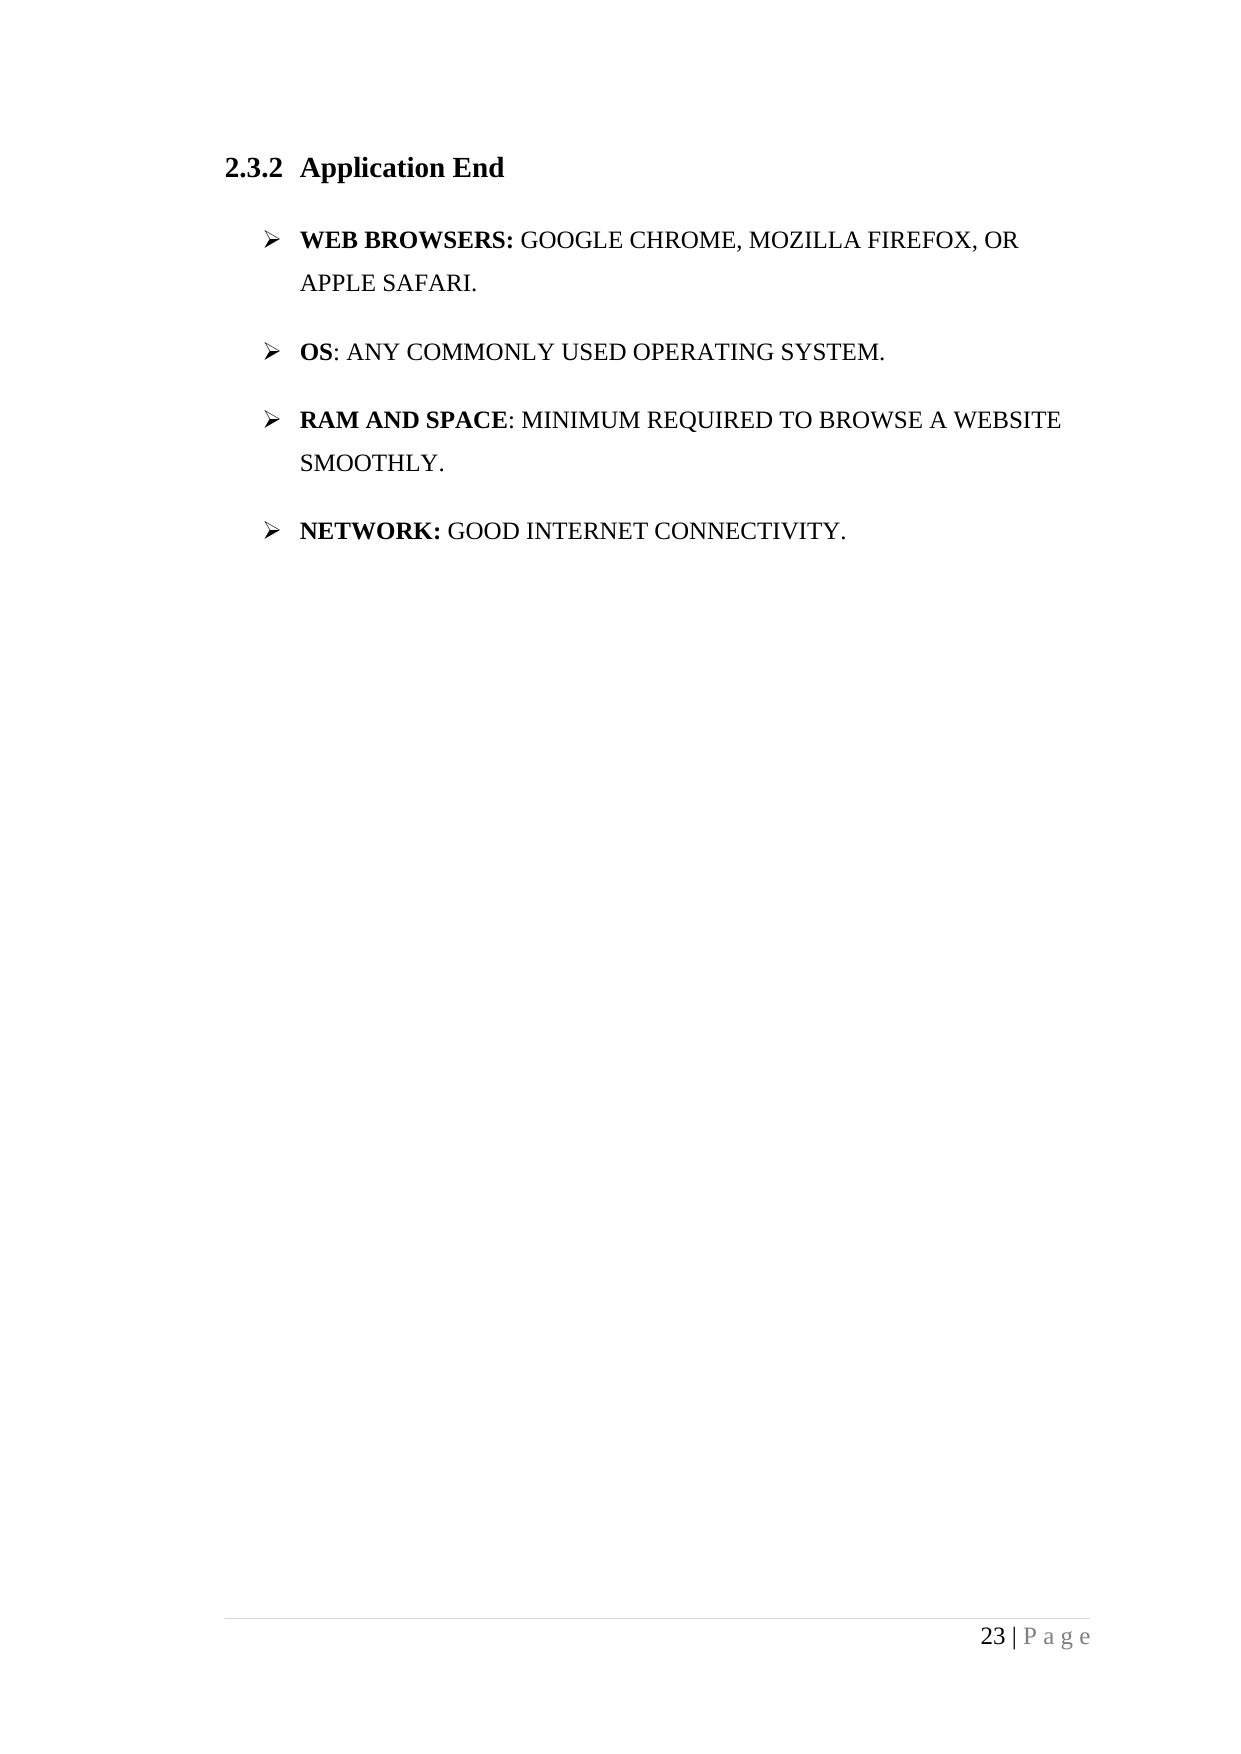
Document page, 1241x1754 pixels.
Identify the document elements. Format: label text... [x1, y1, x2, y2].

title Application End [224, 150, 1090, 183]
title Ram and space: Minimum required to browse a website smoothly. [262, 405, 1090, 477]
title Network: Good internet connectivity. [262, 516, 1090, 545]
title Web browsers: Google chrome, Mozilla Firefox, or Apple Safari. [262, 225, 1090, 297]
title OS: Any commonly used operating system. [262, 337, 1090, 365]
